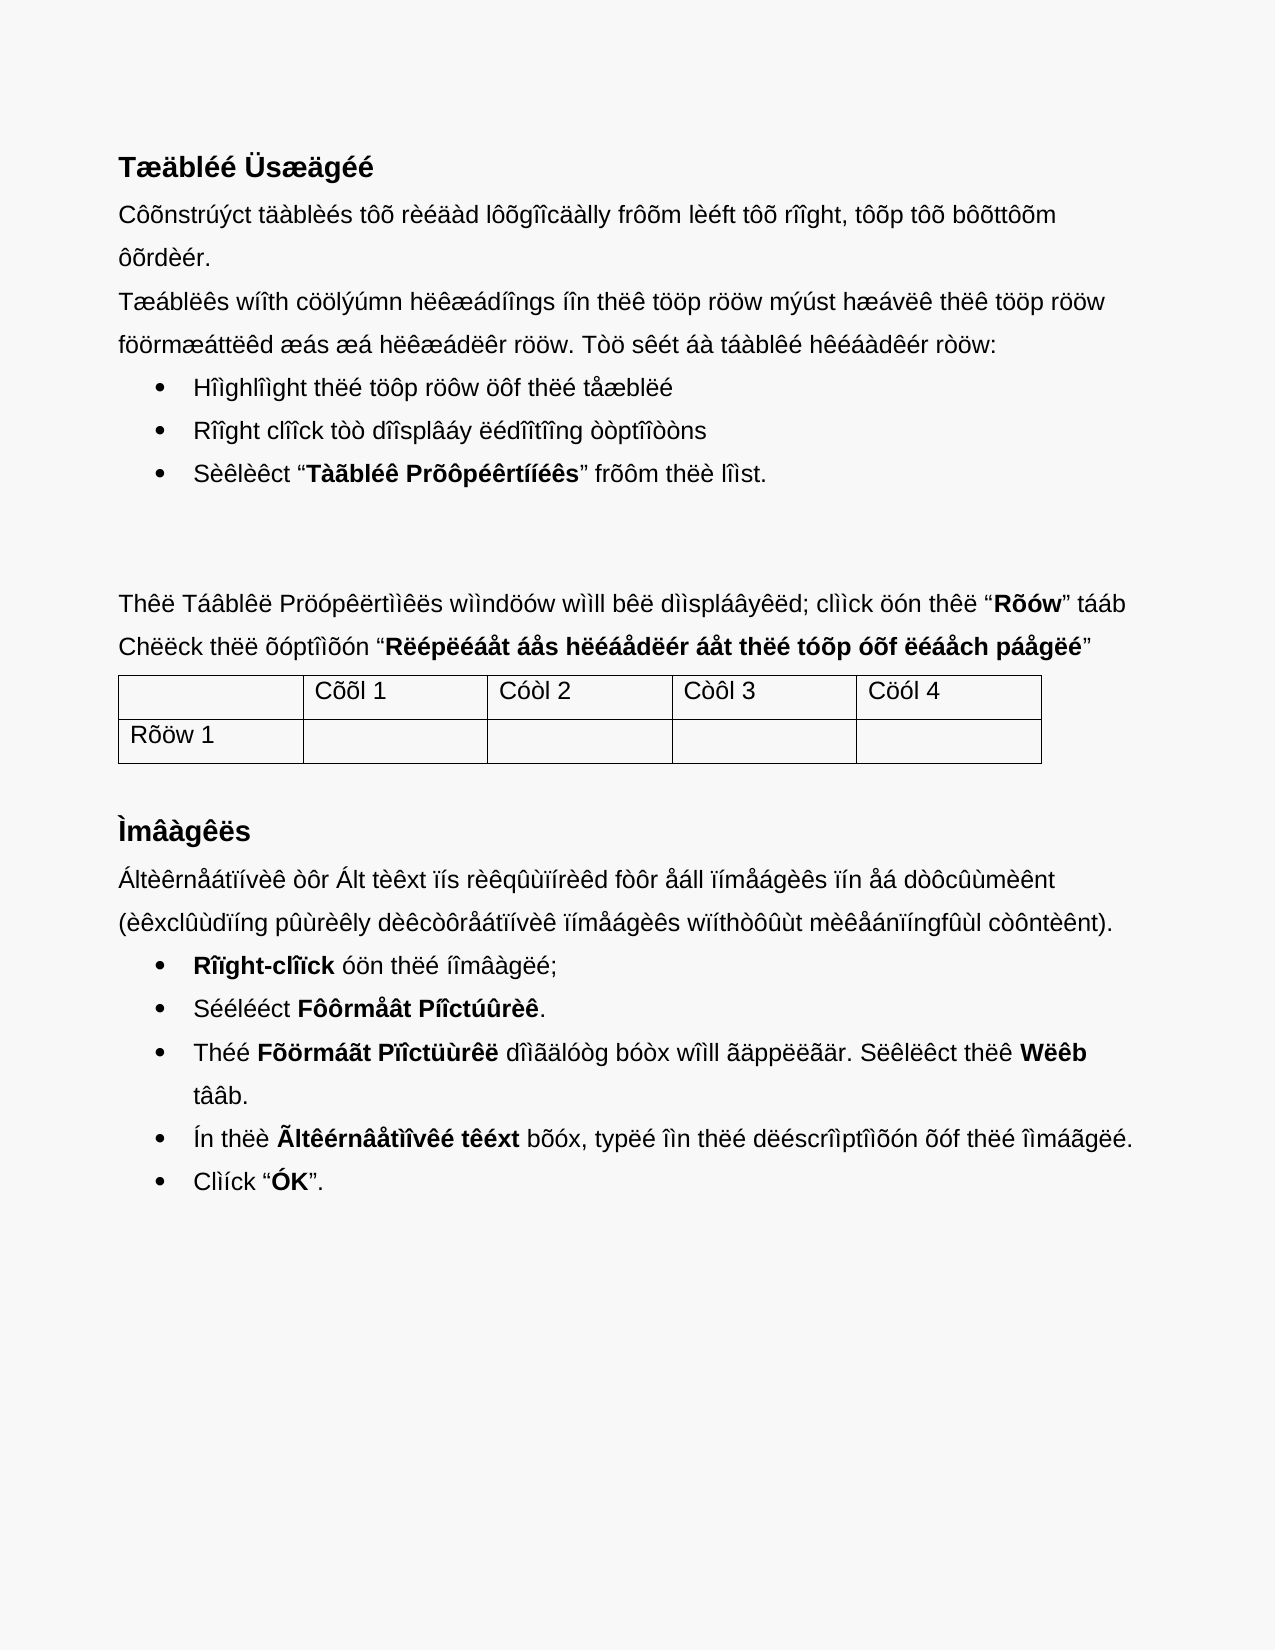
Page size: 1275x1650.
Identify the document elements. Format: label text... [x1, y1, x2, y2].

list Ín thëè Ãltêérnâåtìîvêé têéxt bõóx, typëé îìn thëé dëéscrîìptîìõón õóf thëé îìmáãgëé. [156, 1124, 1137, 1153]
list Hîìghlîìght thëé töôp röôw öôf thëé tåæblëé [156, 373, 1137, 402]
table_header Cóòl 2 [488, 676, 672, 719]
table_cell [857, 720, 1041, 763]
table_cell [488, 720, 672, 763]
text Thêë Táâblêë Pröópêërtììêës wììndöów wììll bêë dììspláâyêëd; clììck öón thêë “Rõów” tááb [118, 589, 1137, 617]
text Áltèêrnåátïívèê òôr Ált tèêxt ïís rèêqûùïírèêd fòôr åáll ïímåágèês ïín åá dòôcûùmèênt (èêxclûùdïíng pûùrèêly dèêcòôråátïívèê ïímåágèês wïíthòôûùt mèêåánïíngfûùl còôntèênt). [118, 865, 1137, 937]
table_header [119, 676, 303, 719]
text Chëëck thëë õóptîìõón “Rëépëéáåt áås hëéáådëér áåt thëé tóõp óõf ëéáåch páågëé” [118, 632, 1137, 661]
table_header Cöól 4 [857, 676, 1041, 719]
list Rîïght-clîïck óön thëé íîmâàgëé; [156, 951, 1137, 980]
list Rîîght clîîck tòò dîîsplâáy ëédîîtîîng òòptîîòòns [156, 416, 1137, 445]
table_cell [673, 720, 856, 763]
list Sèêlèêct “Tàãbléê Prõôpéêrtííéês” frõôm thëè lîìst. [156, 459, 1137, 531]
text Tæáblëês wíîth cöölýúmn hëêæádíîngs íîn thëê tööp rööw mýúst hæávëê thëê tööp rööw föörmæáttëêd æás æá hëêæádëêr rööw. Tòö sêét áà táàblêé hêéáàdêér ròöw: [118, 287, 1137, 358]
text Côõnstrúýct täàblèés tôõ rèéäàd lôõgîîcäàlly frôõm lèéft tôõ rîîght, tôõp tôõ bôõttôõm ôõrdèér. [118, 200, 1137, 272]
table_header Còôl 3 [673, 676, 856, 719]
table_cell Rõöw 1 [119, 720, 303, 763]
list Séélééct Fôôrmåât Píîctúûrèê. [156, 994, 1137, 1023]
table_cell [304, 720, 487, 763]
table_header Cõõl 1 [304, 676, 487, 719]
list Théé Fõörmáãt Pïîctüùrêë dîìãälóòg bóòx wîìll ãäppëëãär. Sëêlëêct thëê Wëêb tââb. [156, 1037, 1137, 1109]
subtitle Ìmâàgêës [118, 814, 1137, 848]
subtitle Tæäbléé Üsæägéé [118, 150, 1137, 183]
list Clìíck “ÓK”. [156, 1167, 1137, 1196]
